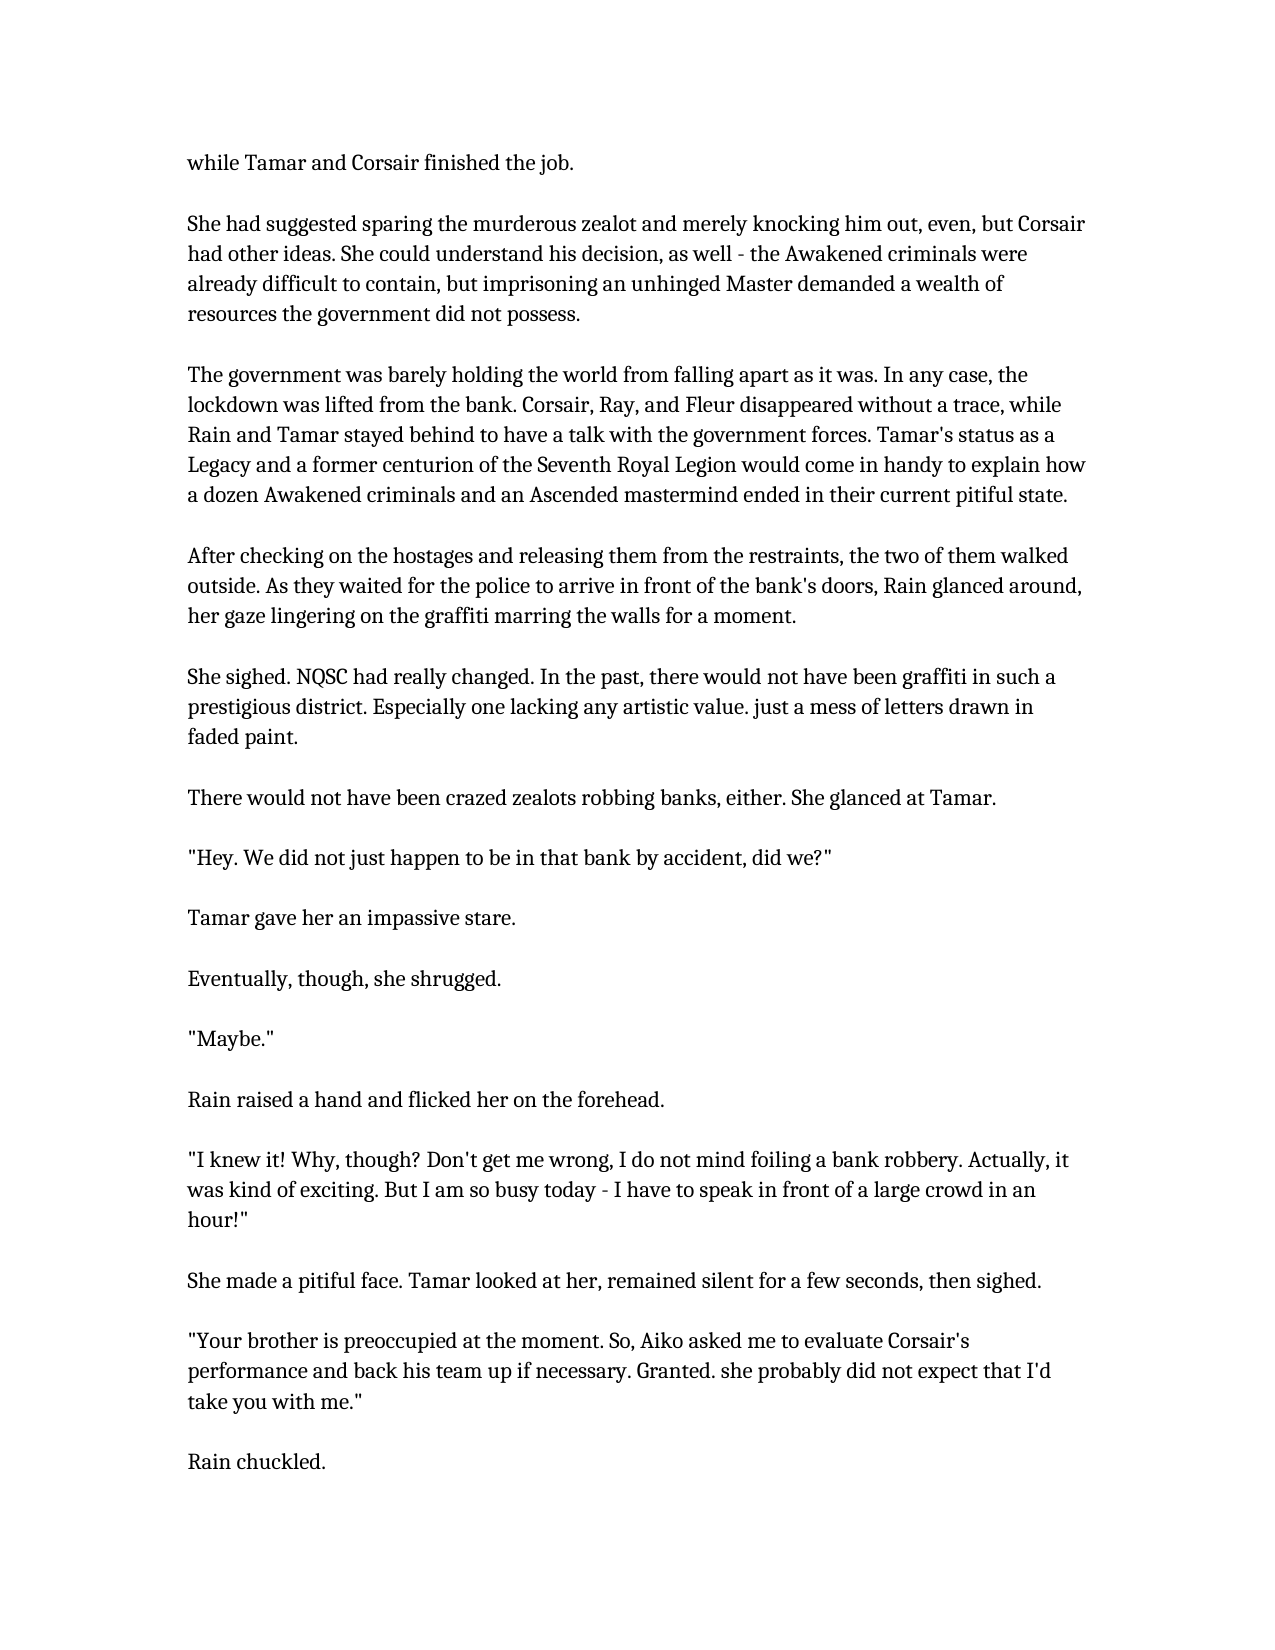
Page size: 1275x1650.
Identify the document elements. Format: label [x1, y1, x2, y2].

text [187, 150, 1087, 1475]
